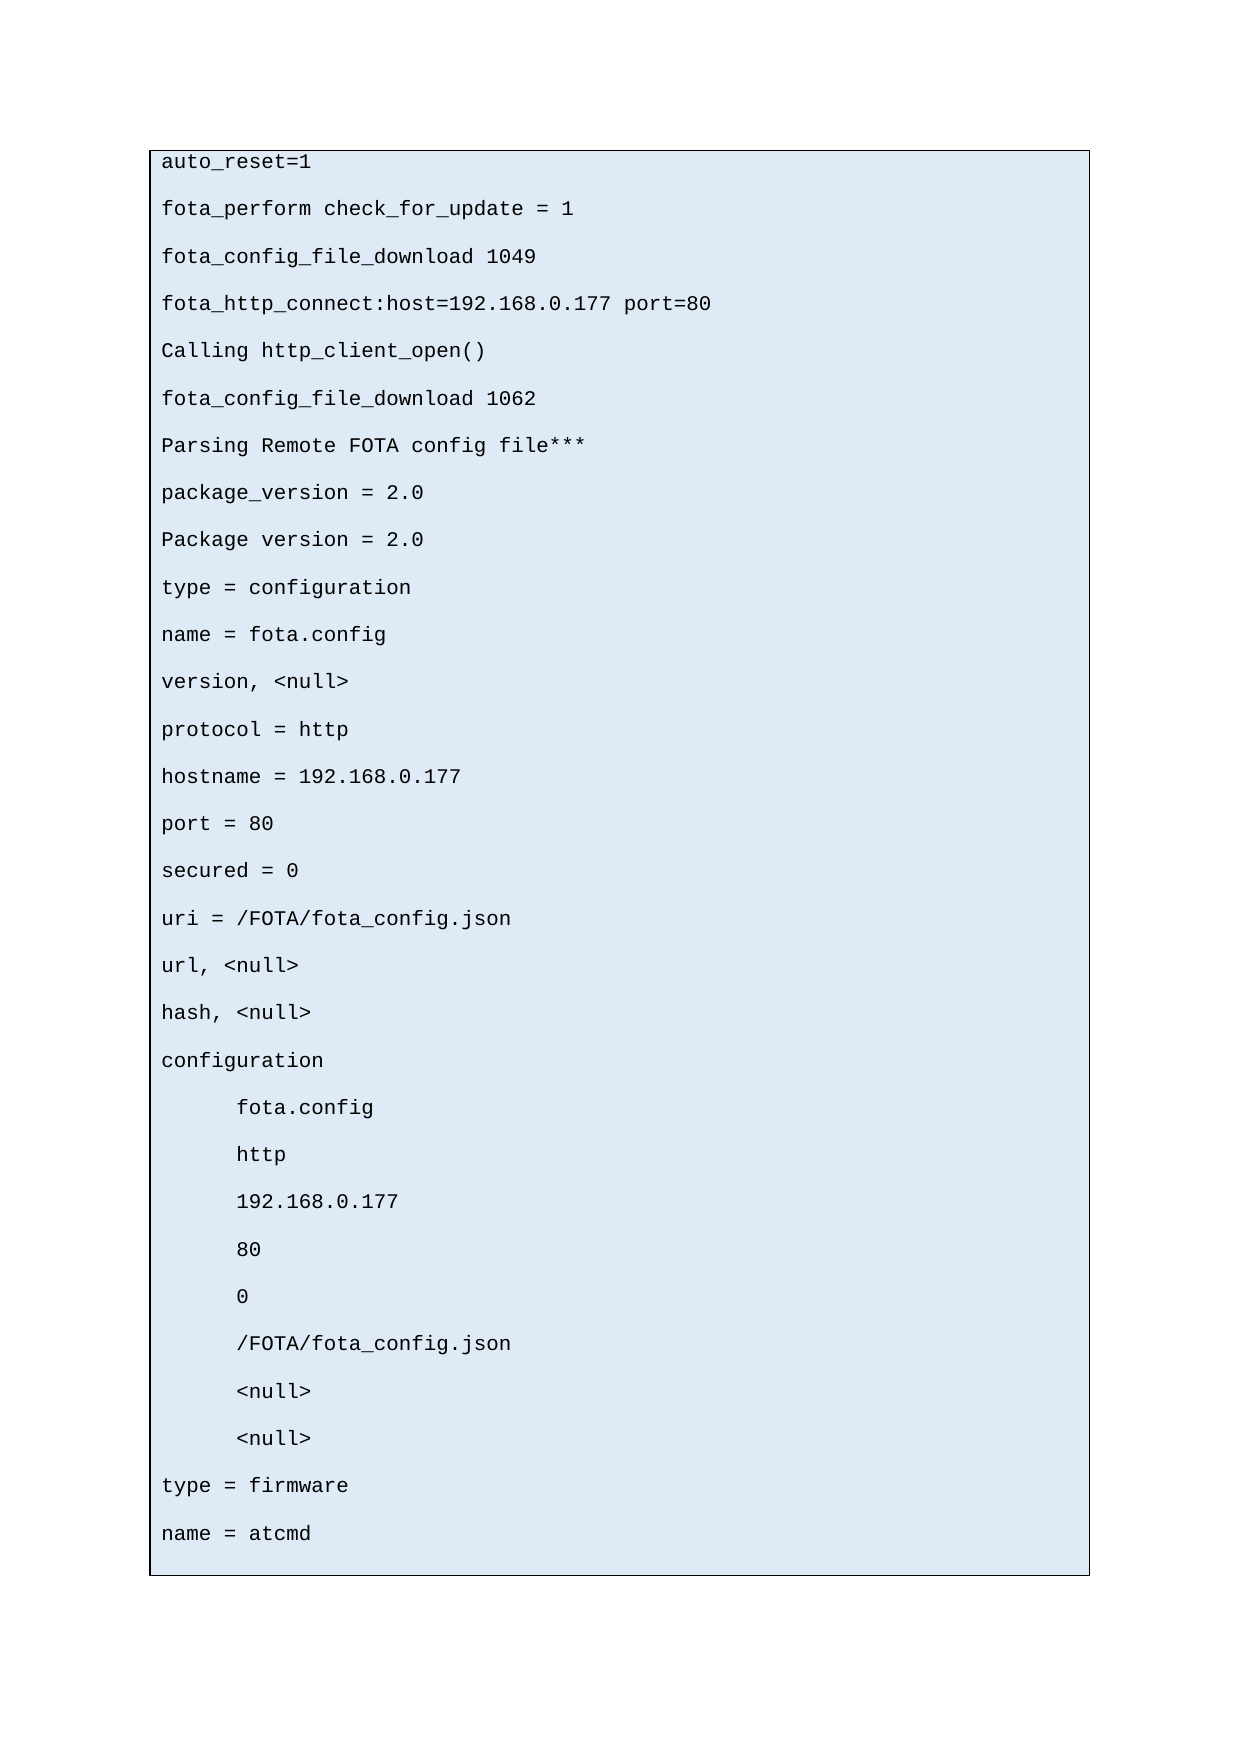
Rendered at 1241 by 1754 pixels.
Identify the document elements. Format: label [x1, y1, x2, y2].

table_header [151, 151, 1089, 1575]
